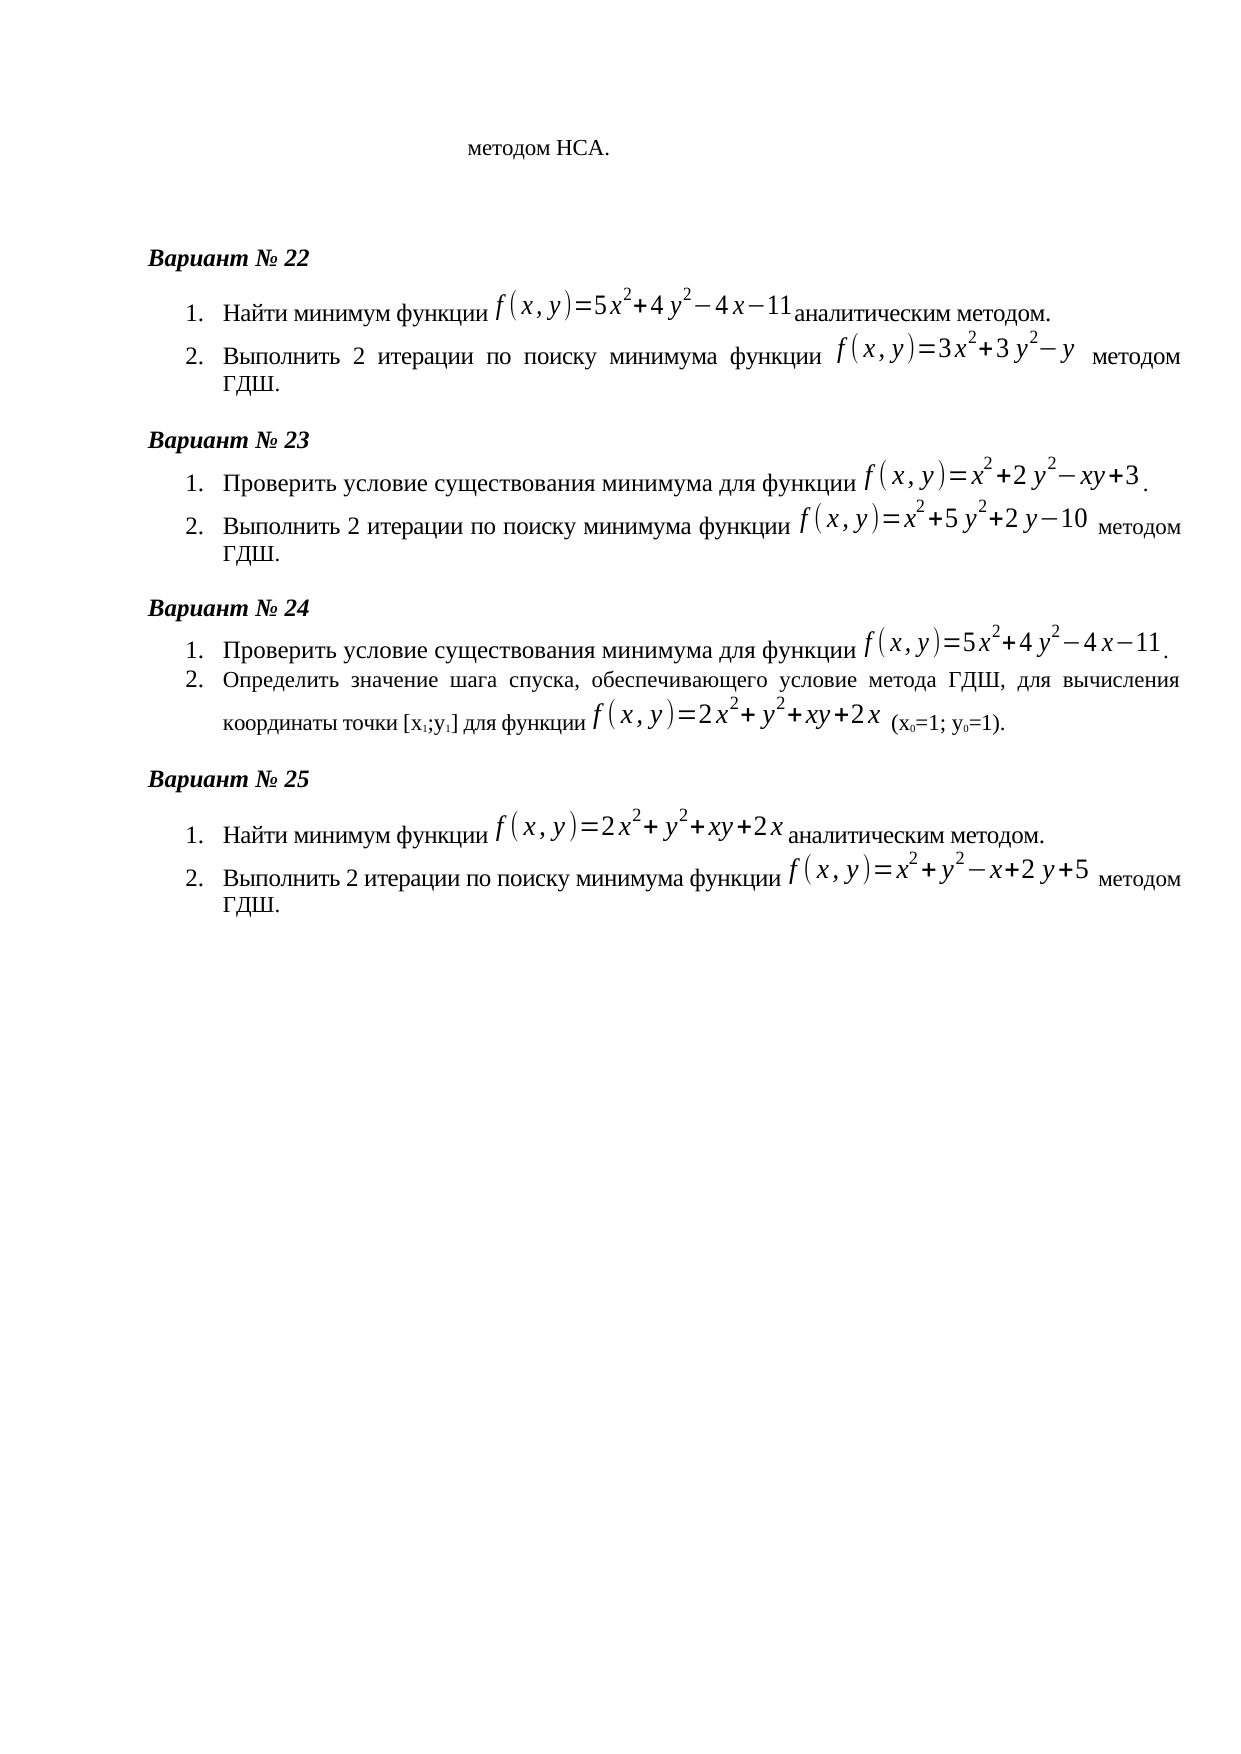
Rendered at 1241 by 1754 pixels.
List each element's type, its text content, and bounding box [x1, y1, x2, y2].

text Вариант № 22 [148, 243, 1181, 272]
list Определить значение шага спуска, обеспечивающего условие метода ГДШ, для вычисления координаты точки [х1;y1] для функции (х0=1; y0=1). [185, 664, 1181, 736]
list Проверить условие существования минимума для функции . [185, 454, 1181, 497]
list Найти минимум функции аналитическим методом. [185, 806, 1163, 848]
text Вариант № 24 [148, 593, 1181, 621]
list Выполнить 2 итерации по поиску минимума функции методом ГДШ. [185, 497, 1181, 566]
text Вариант № 23 [148, 425, 1181, 454]
list Найти минимум функции аналитическим методом. [185, 284, 1163, 327]
list Проверить условие существования минимума для функции . [185, 621, 1181, 664]
list Выполнить 2 итерации по поиску минимума функции методом ГДШ. [185, 848, 1181, 918]
text Вариант № 25 [148, 764, 1181, 793]
list Выполнить 2 итерации по поиску минимума функции методом ГДШ. [185, 327, 1181, 397]
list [185, 118, 1163, 161]
